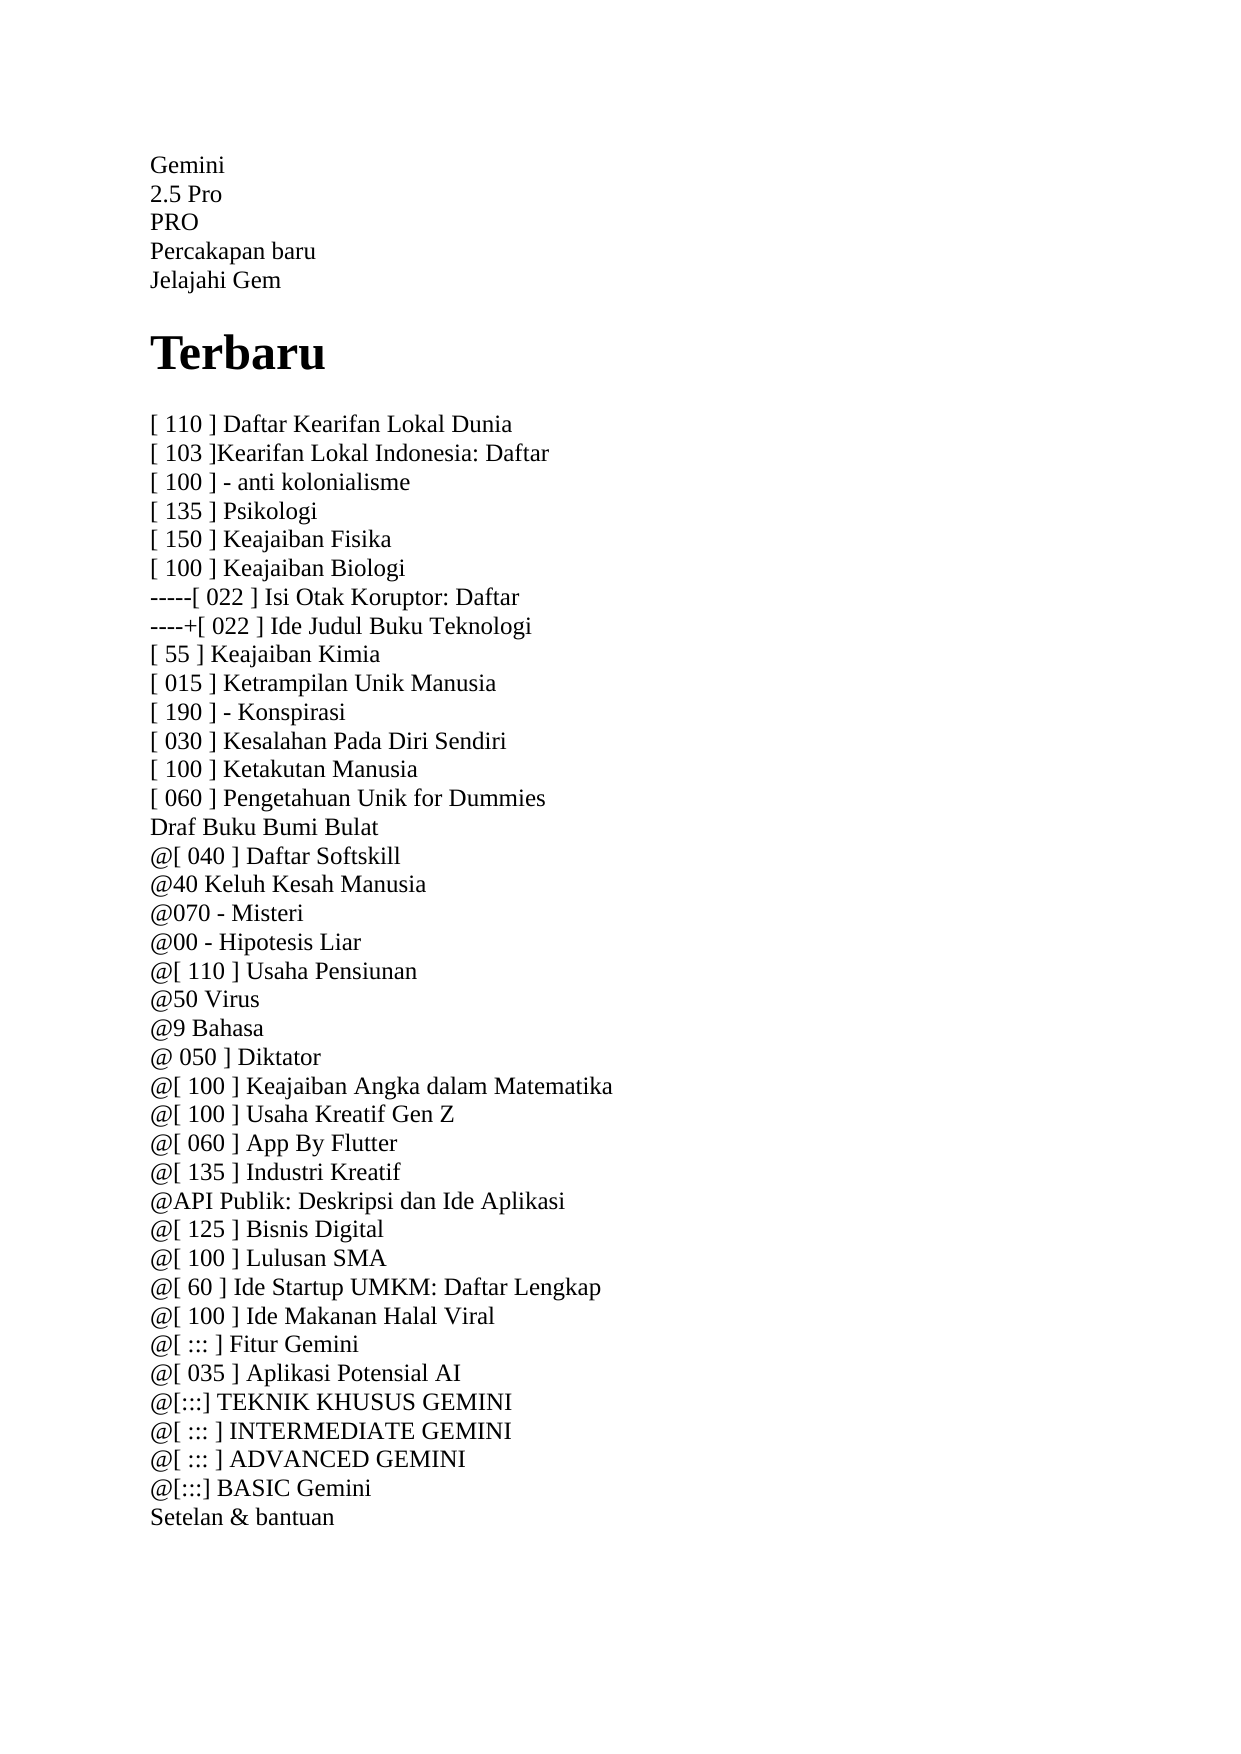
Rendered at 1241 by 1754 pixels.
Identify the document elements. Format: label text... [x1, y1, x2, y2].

text [ 103 ]Kearifan Lokal Indonesia: Daftar [150, 438, 1090, 467]
text 2.5 Pro [150, 179, 1090, 207]
text -----[ 022 ] Isi Otak Koruptor: Daftar [150, 582, 1090, 611]
text [ 100 ] Keajaiban Biologi [150, 553, 1090, 582]
text Jelajahi Gem [150, 265, 1090, 294]
text [ 100 ] Ketakutan Manusia [150, 754, 1090, 783]
text @API Publik: Deskripsi dan Ide Aplikasi [150, 1186, 1090, 1214]
text @[:::] BASIC Gemini [150, 1473, 1090, 1502]
text @[ 135 ] Industri Kreatif [150, 1157, 1090, 1186]
text Setelan & bantuan [150, 1502, 1090, 1531]
text @[ 110 ] Usaha Pensiunan [150, 956, 1090, 984]
text @[:::] TEKNIK KHUSUS GEMINI [150, 1387, 1090, 1416]
text [ 030 ] Kesalahan Pada Diri Sendiri [150, 726, 1090, 754]
text [ 015 ] Ketrampilan Unik Manusia [150, 668, 1090, 697]
text @[ 040 ] Daftar Softskill [150, 841, 1090, 869]
text @070 - Misteri [150, 898, 1090, 927]
text @[ 035 ] Aplikasi Potensial AI [150, 1358, 1090, 1387]
text @[ 100 ] Usaha Kreatif Gen Z [150, 1099, 1090, 1128]
text [ 110 ] Daftar Kearifan Lokal Dunia [150, 409, 1090, 438]
text Terbaru [150, 323, 1090, 380]
text @[ 100 ] Ide Makanan Halal Viral [150, 1301, 1090, 1329]
text @[ 60 ] Ide Startup UMKM: Daftar Lengkap [150, 1272, 1090, 1301]
text @[ 125 ] Bisnis Digital [150, 1214, 1090, 1243]
text @50 Virus [150, 984, 1090, 1013]
text @9 Bahasa [150, 1013, 1090, 1042]
text [ 55 ] Keajaiban Kimia [150, 639, 1090, 668]
text @ 050 ] Diktator [150, 1042, 1090, 1071]
text @[ 100 ] Keajaiban Angka dalam Matematika [150, 1071, 1090, 1099]
text @[ 100 ] Lulusan SMA [150, 1243, 1090, 1272]
text @[ 060 ] App By Flutter [150, 1128, 1090, 1157]
text @[ ::: ] ADVANCED GEMINI [150, 1444, 1090, 1473]
text [ 150 ] Keajaiban Fisika [150, 524, 1090, 553]
text [ 060 ] Pengetahuan Unik for Dummies [150, 783, 1090, 812]
text @[ ::: ] Fitur Gemini [150, 1329, 1090, 1358]
text PRO [150, 207, 1090, 236]
text ----+[ 022 ] Ide Judul Buku Teknologi [150, 611, 1090, 639]
text [ 135 ] Psikologi [150, 496, 1090, 524]
text [ 100 ] - anti kolonialisme [150, 467, 1090, 496]
text [ 190 ] - Konspirasi [150, 697, 1090, 726]
text Gemini [150, 150, 1090, 179]
text @00 - Hipotesis Liar [150, 927, 1090, 956]
text Percakapan baru [150, 236, 1090, 265]
text Draf Buku Bumi Bulat [150, 812, 1090, 841]
text @[ ::: ] INTERMEDIATE GEMINI [150, 1416, 1090, 1444]
text @40 Keluh Kesah Manusia [150, 869, 1090, 898]
